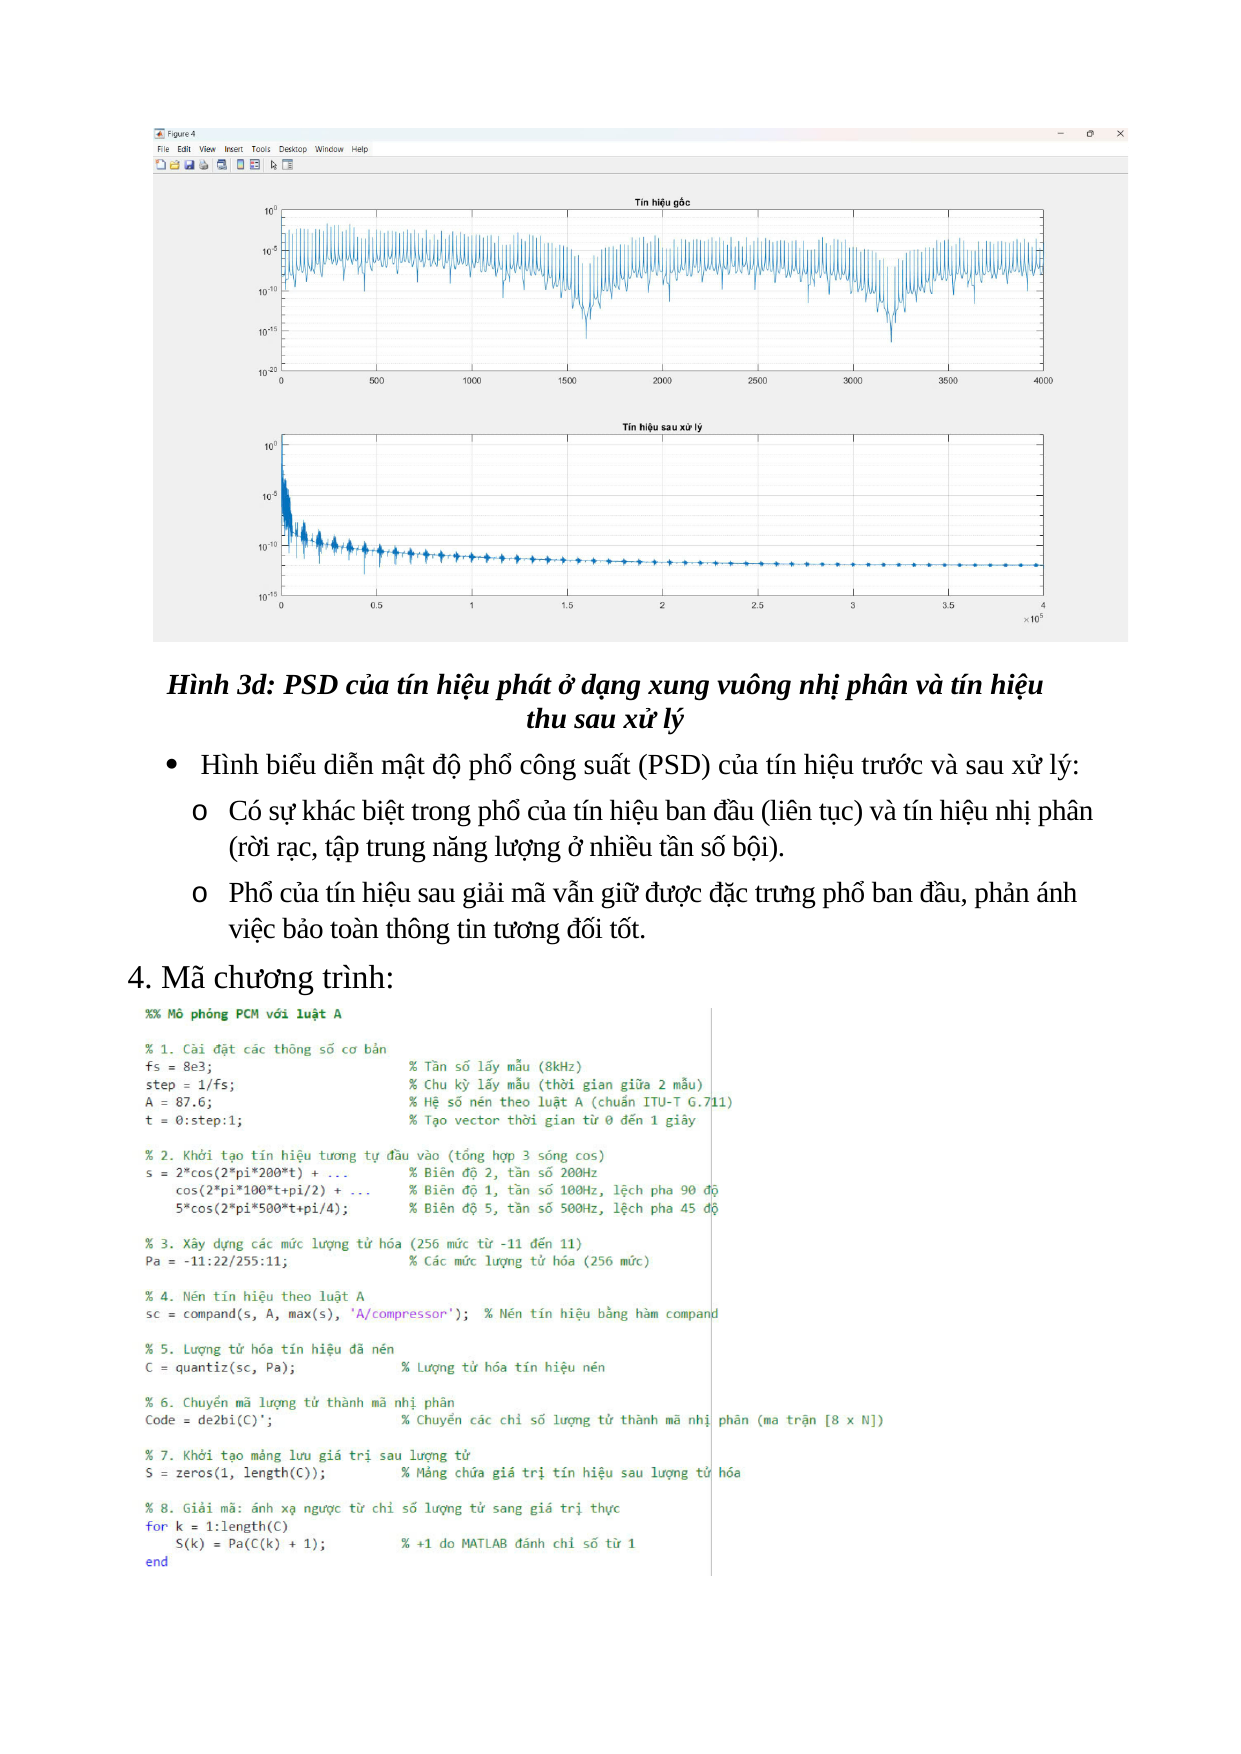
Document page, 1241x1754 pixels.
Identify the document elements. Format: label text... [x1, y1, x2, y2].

picture [127, 1008, 1103, 1576]
list Có sự khác biệt trong phổ của tín hiệu ban đầu (liên tục) và tín hiệu nhị phân (rời rạc, tập trung năng lượng ở nhiều tần số bội). [191, 793, 1113, 863]
list Phổ của tín hiệu sau giải mã vẫn giữ được đặc trưng phổ ban đầu, phản ánh việc bảo toàn thông tin tương đối tốt. [191, 875, 1113, 945]
picture [153, 128, 1129, 642]
text 4. Mã chương trình: [127, 957, 1113, 996]
list Hình biểu diễn mật độ phổ công suất (PSD) của tín hiệu trước và sau xử lý: [167, 747, 1113, 781]
text Hình 3d: PSD của tín hiệu phát ở dạng xung vuông nhị phân và tín hiệu thu sau xử lý [148, 667, 1062, 734]
